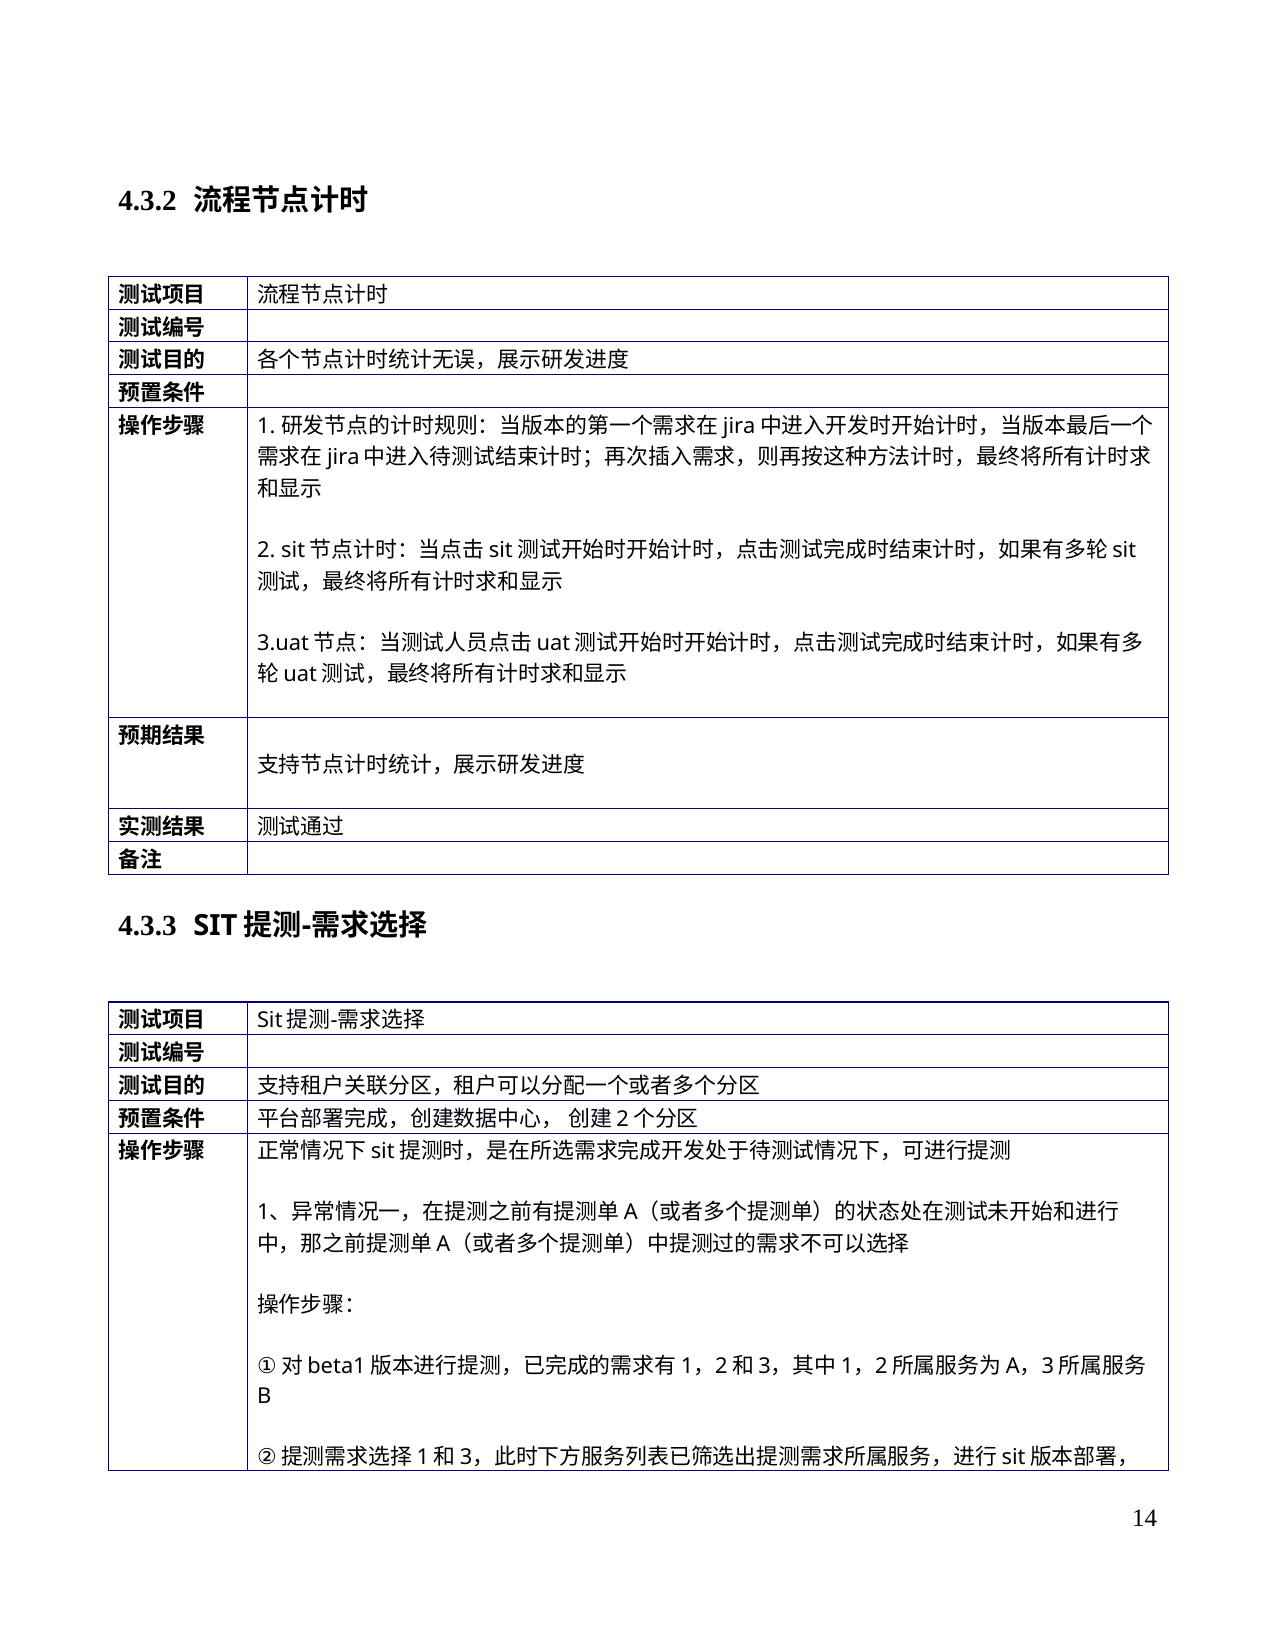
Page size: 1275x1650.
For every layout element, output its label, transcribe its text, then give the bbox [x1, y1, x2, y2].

table_cell [248, 842, 1168, 874]
table_header 流程节点计时 [248, 277, 1168, 308]
table_cell 操作步骤 [109, 408, 247, 717]
table_cell [248, 1035, 1168, 1067]
subtitle SIT提测-需求选择 [118, 902, 1157, 944]
table_cell 平台部署完成，创建数据中心， 创建2个分区 [248, 1101, 1168, 1132]
table_cell 预置条件 [109, 375, 247, 407]
table_cell 测试编号 [109, 1035, 247, 1067]
table_header 测试项目 [109, 1003, 247, 1034]
table_header 测试项目 [109, 277, 247, 308]
table_cell [248, 310, 1168, 341]
table_cell 支持租户关联分区，租户可以分配一个或者多个分区 [248, 1068, 1168, 1099]
subtitle 流程节点计时 [118, 176, 1157, 219]
table_cell 测试目的 [109, 1068, 247, 1099]
table_cell 测试目的 [109, 342, 247, 374]
table_cell 实测结果 [109, 809, 247, 841]
table_cell 预期结果 [109, 718, 247, 808]
table_cell 各个节点计时统计无误，展示研发进度 [248, 342, 1168, 374]
table_cell 预置条件 [109, 1101, 247, 1132]
table_cell 支持节点计时统计，展示研发进度 [248, 718, 1168, 808]
table_header Sit提测-需求选择 [248, 1003, 1168, 1034]
table_cell 1. 研发节点的计时规则：当版本的第一个需求在jira中进入开发时开始计时，当版本最后一个需求在jira中进入待测试结束计时；再次插入需求，则再按这种方法计时，最终将所有计时求和显示 2. sit节点计时：当点击sit测试开始时开始计时，点击测试完成时结束计时，如果有多轮sit测试，最终将所有计时求和显示 3.uat节点：当测试人员点击uat测试开始时开始计时，点击测试完成时结束计时，如果有多轮uat测试，最终将所有计时求和显示 [248, 408, 1168, 717]
table_cell [248, 375, 1168, 407]
table_cell 测试通过 [248, 809, 1168, 841]
table_cell 操作步骤 [109, 1134, 247, 1470]
table_cell 备注 [109, 842, 247, 874]
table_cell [248, 1134, 1168, 1470]
table_cell 测试编号 [109, 310, 247, 341]
